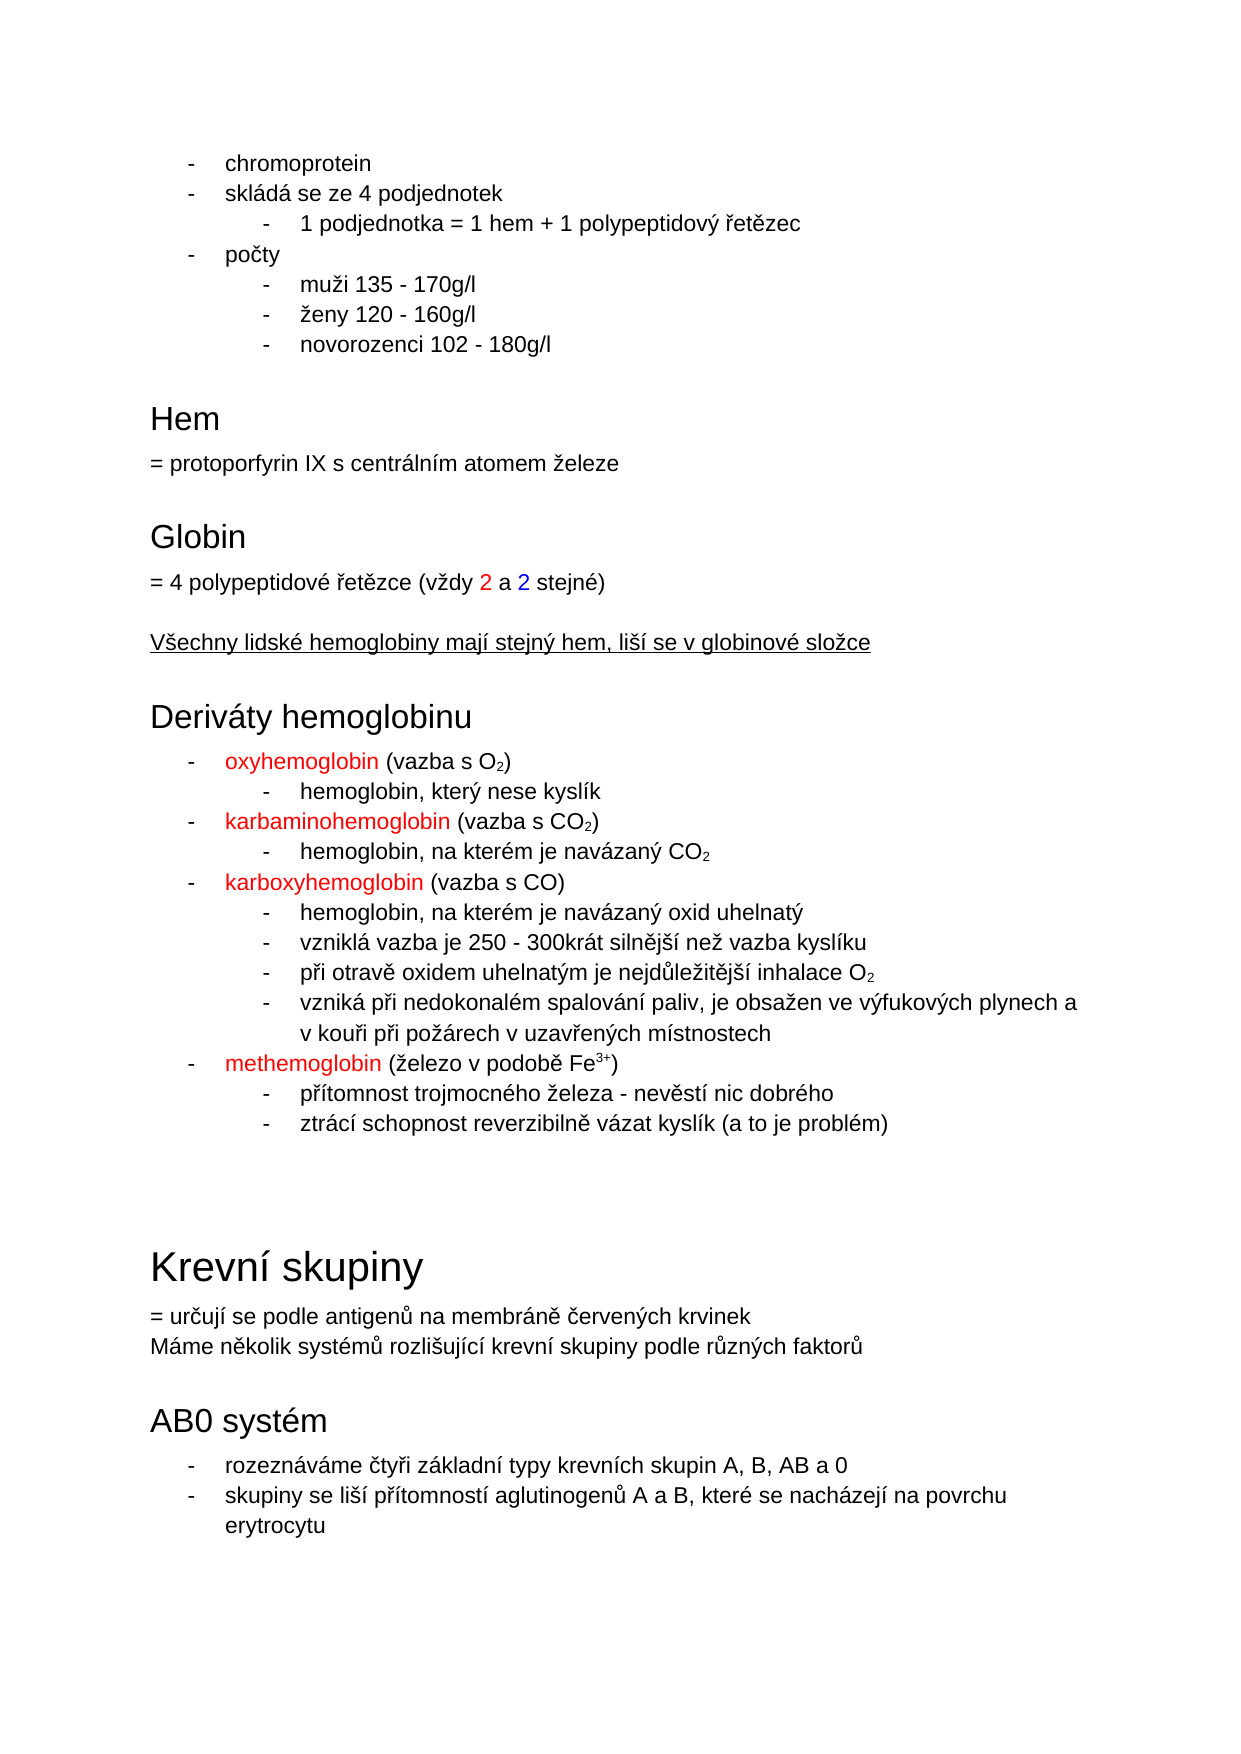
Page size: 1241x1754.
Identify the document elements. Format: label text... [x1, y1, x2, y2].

list novorozenci 102 - 180g/l [262, 331, 1090, 358]
subtitle Krevní skupiny [150, 1242, 1090, 1290]
subtitle AB0 systém [150, 1401, 1090, 1439]
subtitle Hem [150, 399, 1090, 437]
list ženy 120 - 160g/l [262, 301, 1090, 327]
list chromoprotein [187, 150, 1090, 176]
list oxyhemoglobin (vazba s O2) [187, 748, 1090, 774]
list karboxyhemoglobin (vazba s CO) [187, 868, 1090, 895]
list rozeznáváme čtyři základní typy krevních skupin A, B, AB a 0 [187, 1452, 1090, 1478]
list muži 135 - 170g/l [262, 271, 1090, 297]
subtitle Deriváty hemoglobinu [150, 697, 1090, 735]
list hemoglobin, na kterém je navázaný oxid uhelnatý [262, 899, 1090, 925]
list přítomnost trojmocného železa - nevěstí nic dobrého [262, 1080, 1090, 1106]
list skupiny se liší přítomností aglutinogenů A a B, které se nacházejí na povrchu erytrocytu [187, 1482, 1090, 1538]
list při otravě oxidem uhelnatým je nejdůležitější inhalace O2 [262, 959, 1090, 985]
list vzniklá vazba je 250 - 300krát silnější než vazba kyslíku [262, 929, 1090, 955]
list hemoglobin, na kterém je navázaný CO2 [262, 838, 1090, 864]
text Všechny lidské hemoglobiny mají stejný hem, liší se v globinové složce [150, 629, 1090, 655]
list ztrácí schopnost reverzibilně vázat kyslík (a to je problém) [262, 1110, 1090, 1136]
list hemoglobin, který nese kyslík [262, 778, 1090, 804]
text = protoporfyrin IX s centrálním atomem železe [150, 450, 1090, 476]
list methemoglobin (železo v podobě Fe3+) [187, 1050, 1090, 1076]
list počty [187, 241, 1090, 267]
list karbaminohemoglobin (vazba s CO2) [187, 808, 1090, 834]
list skládá se ze 4 podjednotek [187, 180, 1090, 207]
list vzniká při nedokonalém spalování paliv, je obsažen ve výfukových plynech a v kouři při požárech v uzavřených místnostech [262, 989, 1090, 1046]
subtitle Globin [150, 518, 1090, 556]
text = 4 polypeptidové řetězce (vždy 2 a 2 stejné) [150, 568, 1090, 595]
text = určují se podle antigenů na membráně červených krvinek [150, 1303, 1090, 1329]
text Máme několik systémů rozlišující krevní skupiny podle různých faktorů [150, 1333, 1090, 1359]
list 1 podjednotka = 1 hem + 1 polypeptidový řetězec [262, 210, 1090, 237]
